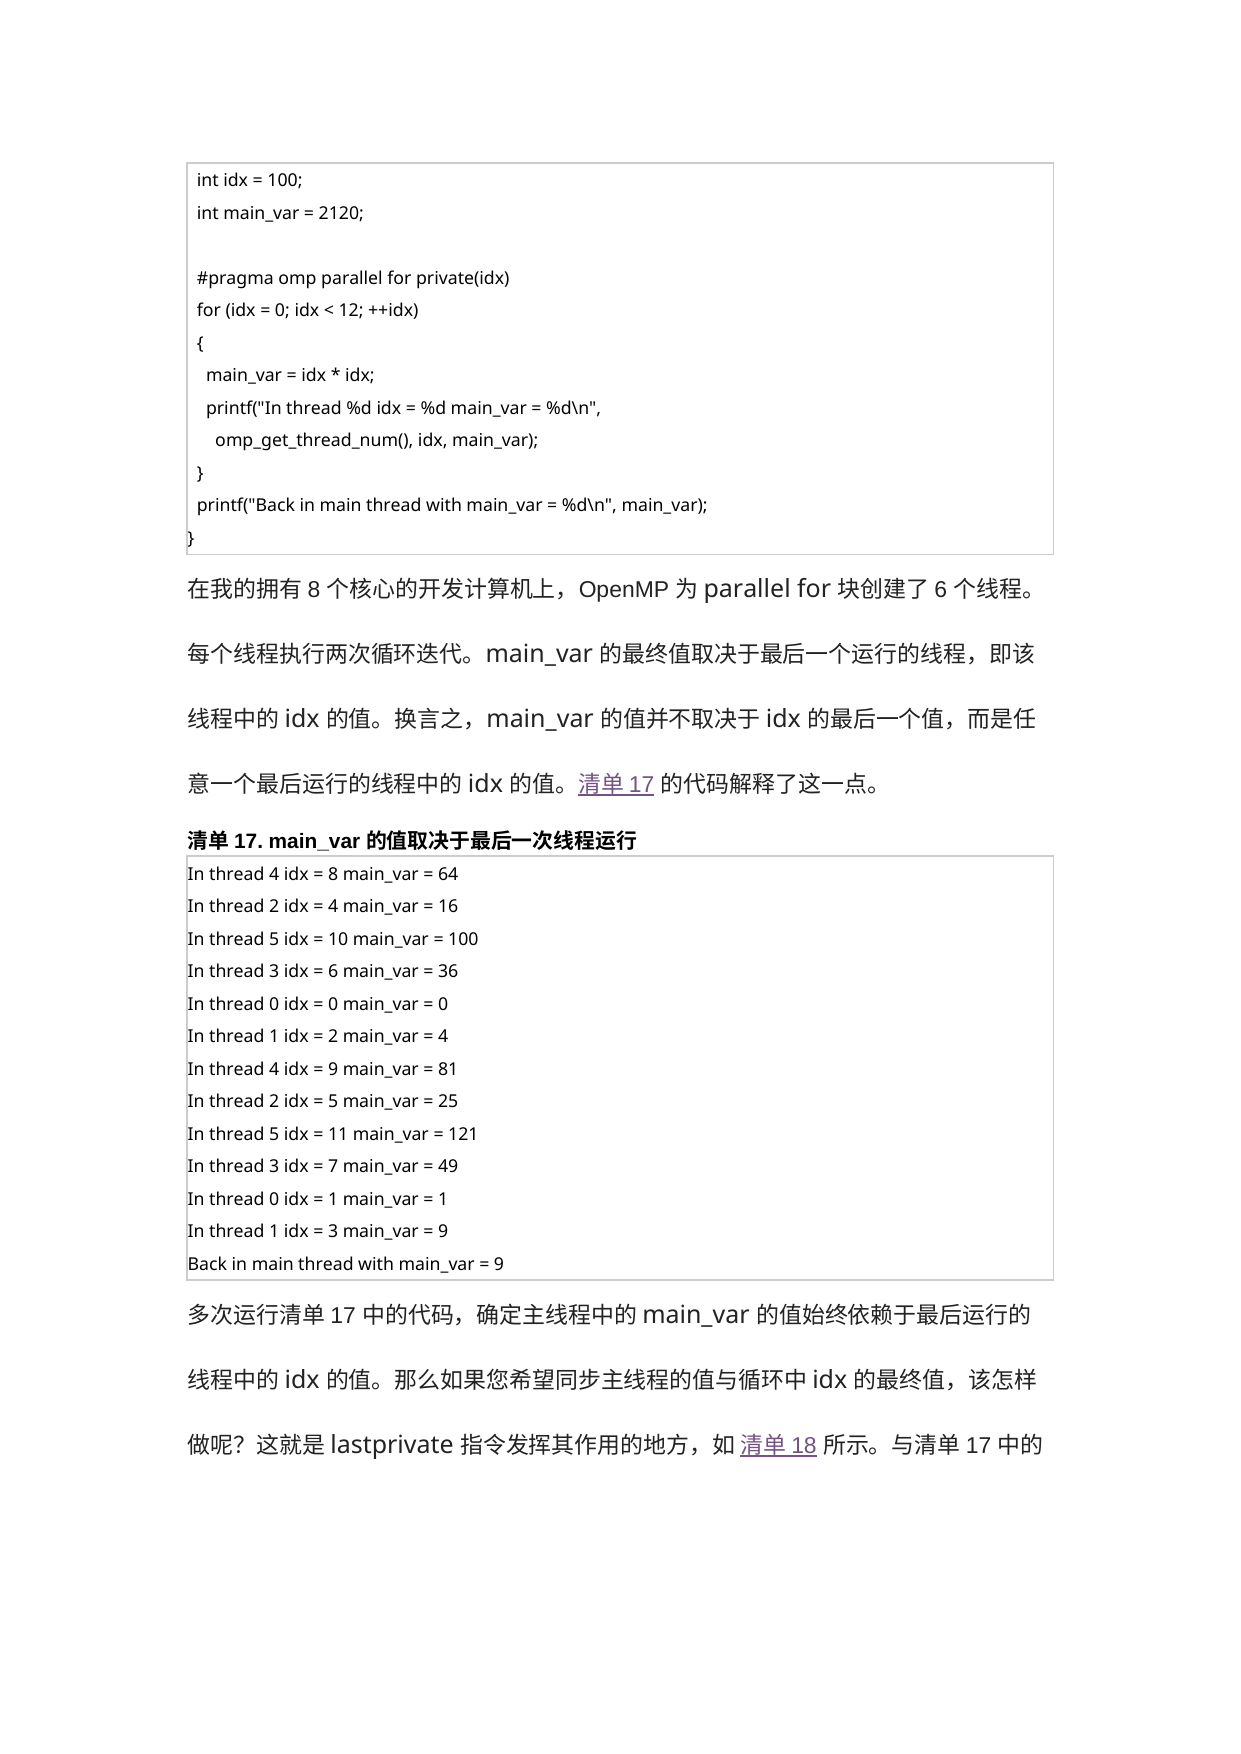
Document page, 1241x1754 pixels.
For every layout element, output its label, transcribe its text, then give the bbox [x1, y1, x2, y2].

text } [188, 456, 1053, 488]
text In thread 0 idx = 0 main_var = 0 [188, 987, 1053, 1019]
text omp_get_thread_num(), idx, main_var); [188, 423, 1053, 456]
text 在我的拥有 8 个核心的开发计算机上，OpenMP 为 parallel for 块创建了 6 个线程。每个线程执行两次循环迭代。main_var 的最终值取决于最后一个运行的线程，即该线程中的 idx 的值。换言之，main_var 的值并不取决于 idx 的最后一个值，而是任意一个最后运行的线程中的 idx 的值。清单 17 的代码解释了这一点。 [187, 555, 1053, 815]
text 清单 17. main_var 的值取决于最后一次线程运行 [187, 823, 1053, 855]
text int main_var = 2120; [188, 196, 1053, 228]
text In thread 2 idx = 5 main_var = 25 [188, 1084, 1053, 1117]
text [187, 1281, 1053, 1476]
text In thread 4 idx = 8 main_var = 64 [188, 857, 1053, 889]
text In thread 1 idx = 3 main_var = 9 [188, 1214, 1053, 1245]
text Back in main thread with main_var = 9 [188, 1245, 1053, 1279]
text { [188, 326, 1053, 358]
text printf("Back in main thread with main_var = %d\n", main_var); [188, 488, 1053, 519]
text for (idx = 0; idx < 12; ++idx) [188, 293, 1053, 326]
text int idx = 100; [188, 164, 1053, 196]
text In thread 1 idx = 2 main_var = 4 [188, 1019, 1053, 1052]
text } [188, 519, 1053, 554]
text In thread 3 idx = 7 main_var = 49 [188, 1149, 1053, 1182]
text In thread 3 idx = 6 main_var = 36 [188, 954, 1053, 987]
text main_var = idx * idx; [188, 358, 1053, 391]
text In thread 0 idx = 1 main_var = 1 [188, 1182, 1053, 1214]
text In thread 5 idx = 10 main_var = 100 [188, 922, 1053, 954]
text printf("In thread %d idx = %d main_var = %d\n", [188, 391, 1053, 423]
text In thread 4 idx = 9 main_var = 81 [188, 1052, 1053, 1084]
text In thread 5 idx = 11 main_var = 121 [188, 1117, 1053, 1149]
text In thread 2 idx = 4 main_var = 16 [188, 889, 1053, 922]
text #pragma omp parallel for private(idx) [188, 261, 1053, 293]
